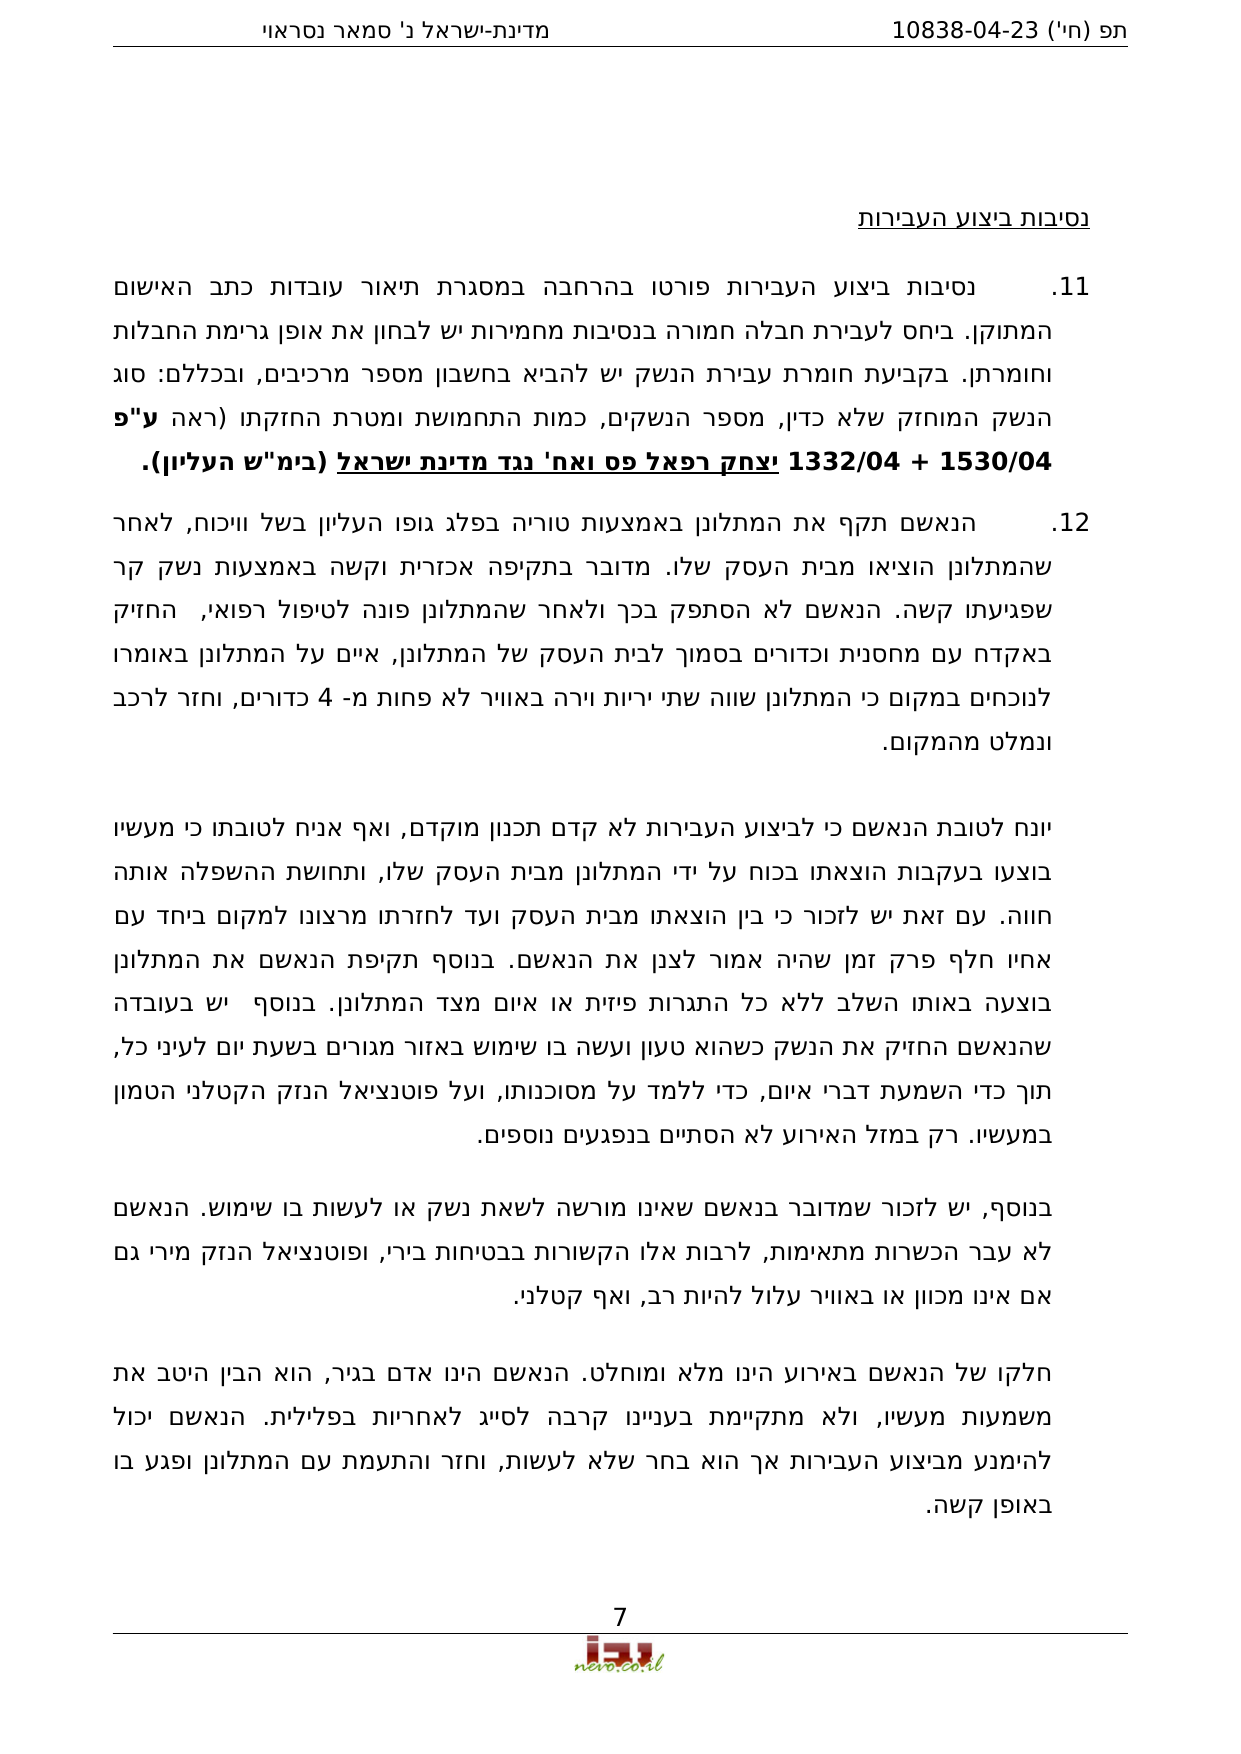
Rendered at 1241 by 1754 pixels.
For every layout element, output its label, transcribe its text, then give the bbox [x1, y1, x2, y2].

text נסיבות ביצוע העבירות [112, 203, 1128, 232]
picture [574, 1635, 666, 1673]
text יונח לטובת הנאשם כי לביצוע העבירות לא קדם תכנון מוקדם, ואף אניח לטובתו כי מעשיו בוצעו בעקבות הוצאתו בכוח על ידי המתלונן מבית העסק שלו, ותחושת ההשפלה אותה חווה. עם זאת יש לזכור כי בין הוצאתו מבית העסק ועד לחזרתו מרצונו למקום ביחד עם אחיו חלף פרק זמן שהיה אמור לצנן את הנאשם. בנוסף תקיפת הנאשם את המתלונן בוצעה באותו השלב ללא כל התגרות פיזית או איום מצד המתלונן. בנוסף יש בעובדה שהנאשם החזיק את הנשק כשהוא טעון ועשה בו שימוש באזור מגורים בשעת יום לעיני כל, תוך כדי השמעת דברי איום, כדי ללמד על מסוכנותו, ועל פוטנציאל הנזק הקטלני הטמון במעשיו. רק במזל האירוע לא הסתיים בנפגעים נוספים. [112, 813, 1053, 1149]
list הנאשם תקף את המתלונן באמצעות טוריה בפלג גופו העליון בשל וויכוח, לאחר שהמתלונן הוציאו מבית העסק שלו. מדובר בתקיפה אכזרית וקשה באמצעות נשק קר שפגיעתו קשה. הנאשם לא הסתפק בכך ולאחר שהמתלונן פונה לטיפול רפואי, החזיק באקדח עם מחסנית וכדורים בסמוך לבית העסק של המתלונן, איים על המתלונן באומרו לנוכחים במקום כי המתלונן שווה שתי יריות וירה באוויר לא פחות מ- 4 כדורים, וחזר לרכב ונמלט מהמקום. [112, 508, 1090, 756]
text חלקו של הנאשם באירוע הינו מלא ומוחלט. הנאשם הינו אדם בגיר, הוא הבין היטב את משמעות מעשיו, ולא מתקיימת בעניינו קרבה לסייג לאחריות בפלילית. הנאשם יכול להימנע מביצוע העבירות אך הוא בחר שלא לעשות, וחזר והתעמת עם המתלונן ופגע בו באופן קשה. [112, 1359, 1053, 1519]
list נסיבות ביצוע העבירות פורטו בהרחבה במסגרת תיאור עובדות כתב האישום המתוקן. ביחס לעבירת חבלה חמורה בנסיבות מחמירות יש לבחון את אופן גרימת החבלות וחומרתן. בקביעת חומרת עבירת הנשק יש להביא בחשבון מספר מרכיבים, ובכללם: סוג הנשק המוחזק שלא כדין, מספר הנשקים, כמות התחמושת ומטרת החזקתו (ראה ע"פ 1530/04 + 1332/04 יצחק רפאל פס ואח' נגד מדינת ישראל (בימ"ש העליון). [112, 272, 1090, 476]
text בנוסף, יש לזכור שמדובר בנאשם שאינו מורשה לשאת נשק או לעשות בו שימוש. הנאשם לא עבר הכשרות מתאימות, לרבות אלו הקשורות בבטיחות בירי, ופוטנציאל הנזק מירי גם אם אינו מכוון או באוויר עלול להיות רב, ואף קטלני. [112, 1193, 1053, 1310]
